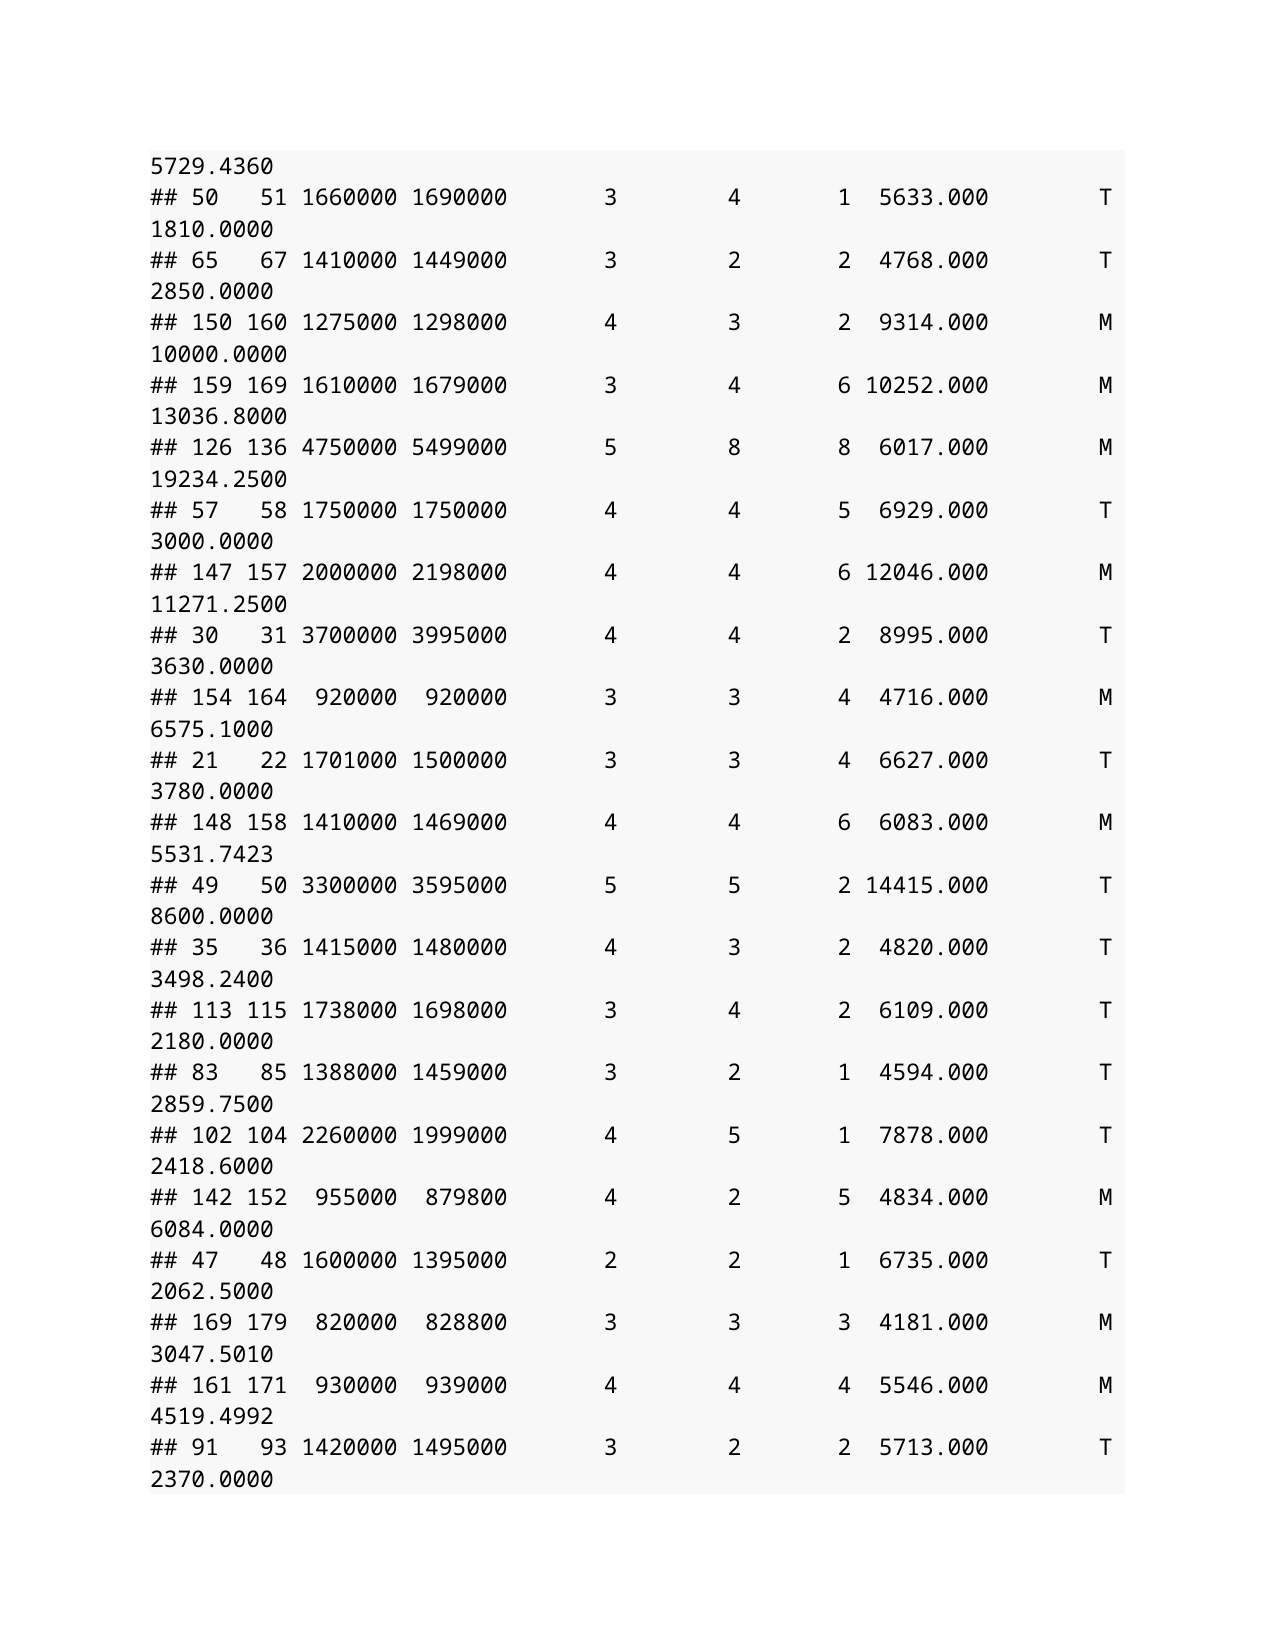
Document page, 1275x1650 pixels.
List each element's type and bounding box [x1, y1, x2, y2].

text [150, 150, 1125, 1494]
